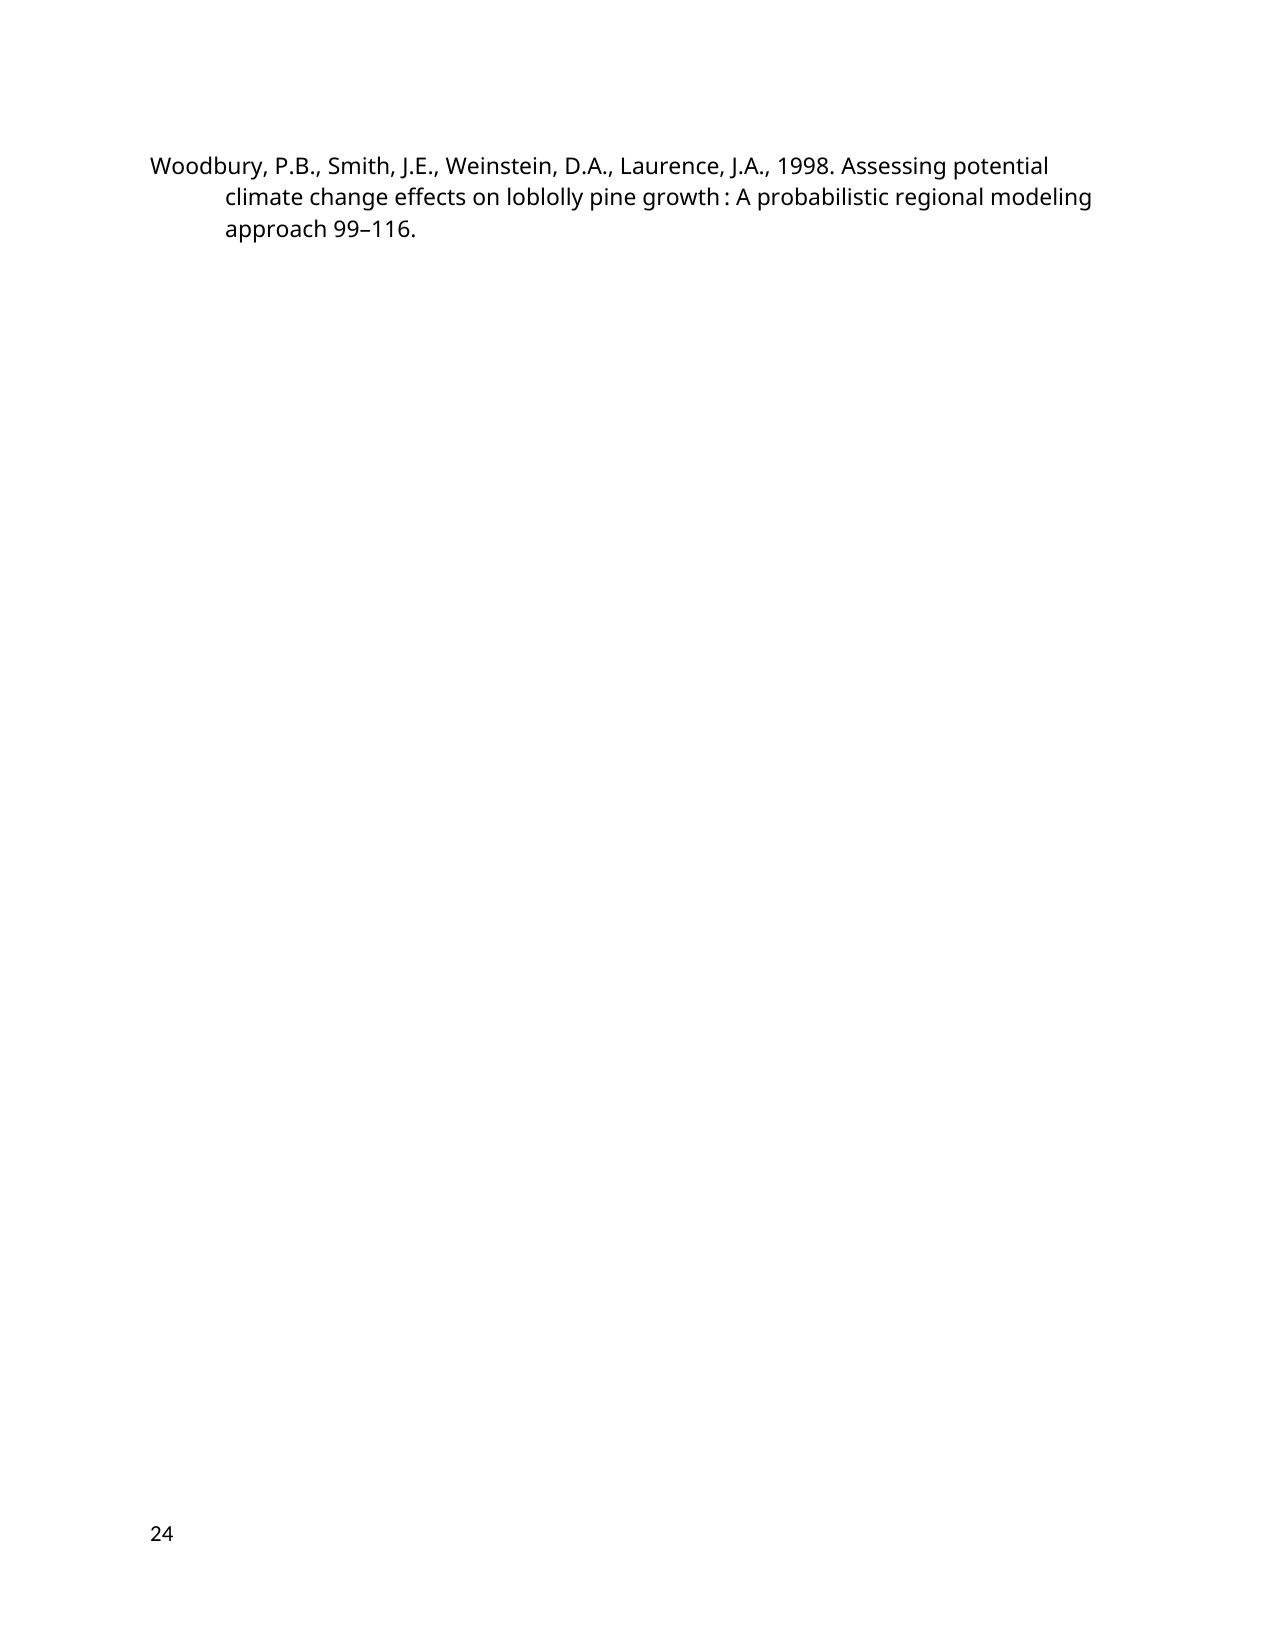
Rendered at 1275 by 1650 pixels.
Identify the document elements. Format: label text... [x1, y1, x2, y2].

text Woodbury, P.B., Smith, J.E., Weinstein, D.A., Laurence, J.A., 1998. Assessing potential climate change effects on loblolly pine growth : A probabilistic regional modeling approach 99–116. [150, 150, 1125, 244]
